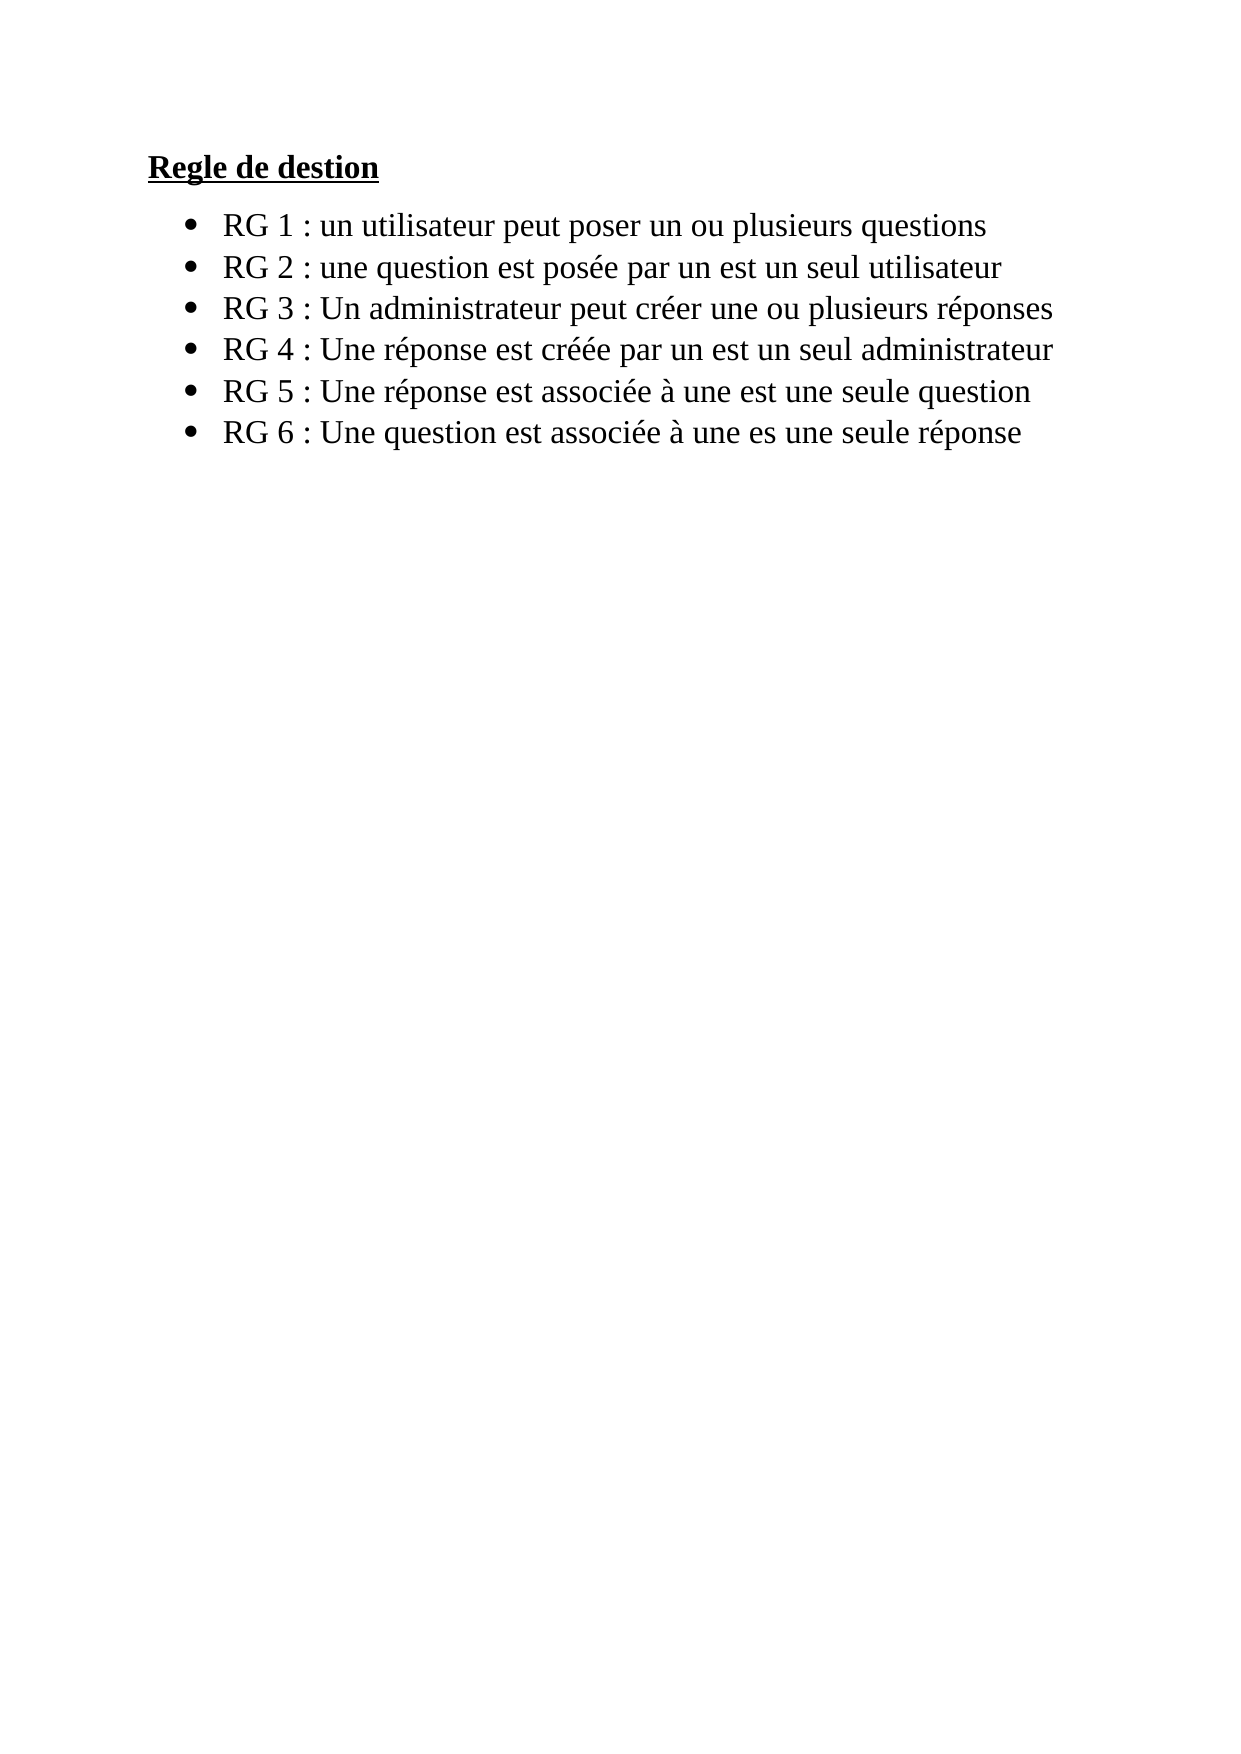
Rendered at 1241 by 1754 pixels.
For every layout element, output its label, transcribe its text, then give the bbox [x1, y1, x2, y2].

text Regle de destion [148, 148, 1093, 186]
list RG 4 : Une réponse est créée par un est un seul administrateur [185, 330, 1093, 368]
list RG 3 : Un administrateur peut créer une ou plusieurs réponses [185, 288, 1093, 327]
list RG 1 : un utilisateur peut poser un ou plusieurs questions [185, 206, 1093, 244]
list RG 5 : Une réponse est associée à une est une seule question [185, 371, 1093, 409]
list RG 2 : une question est posée par un est un seul utilisateur [185, 247, 1093, 285]
list RG 6 : Une question est associée à une es une seule réponse [185, 412, 1093, 451]
